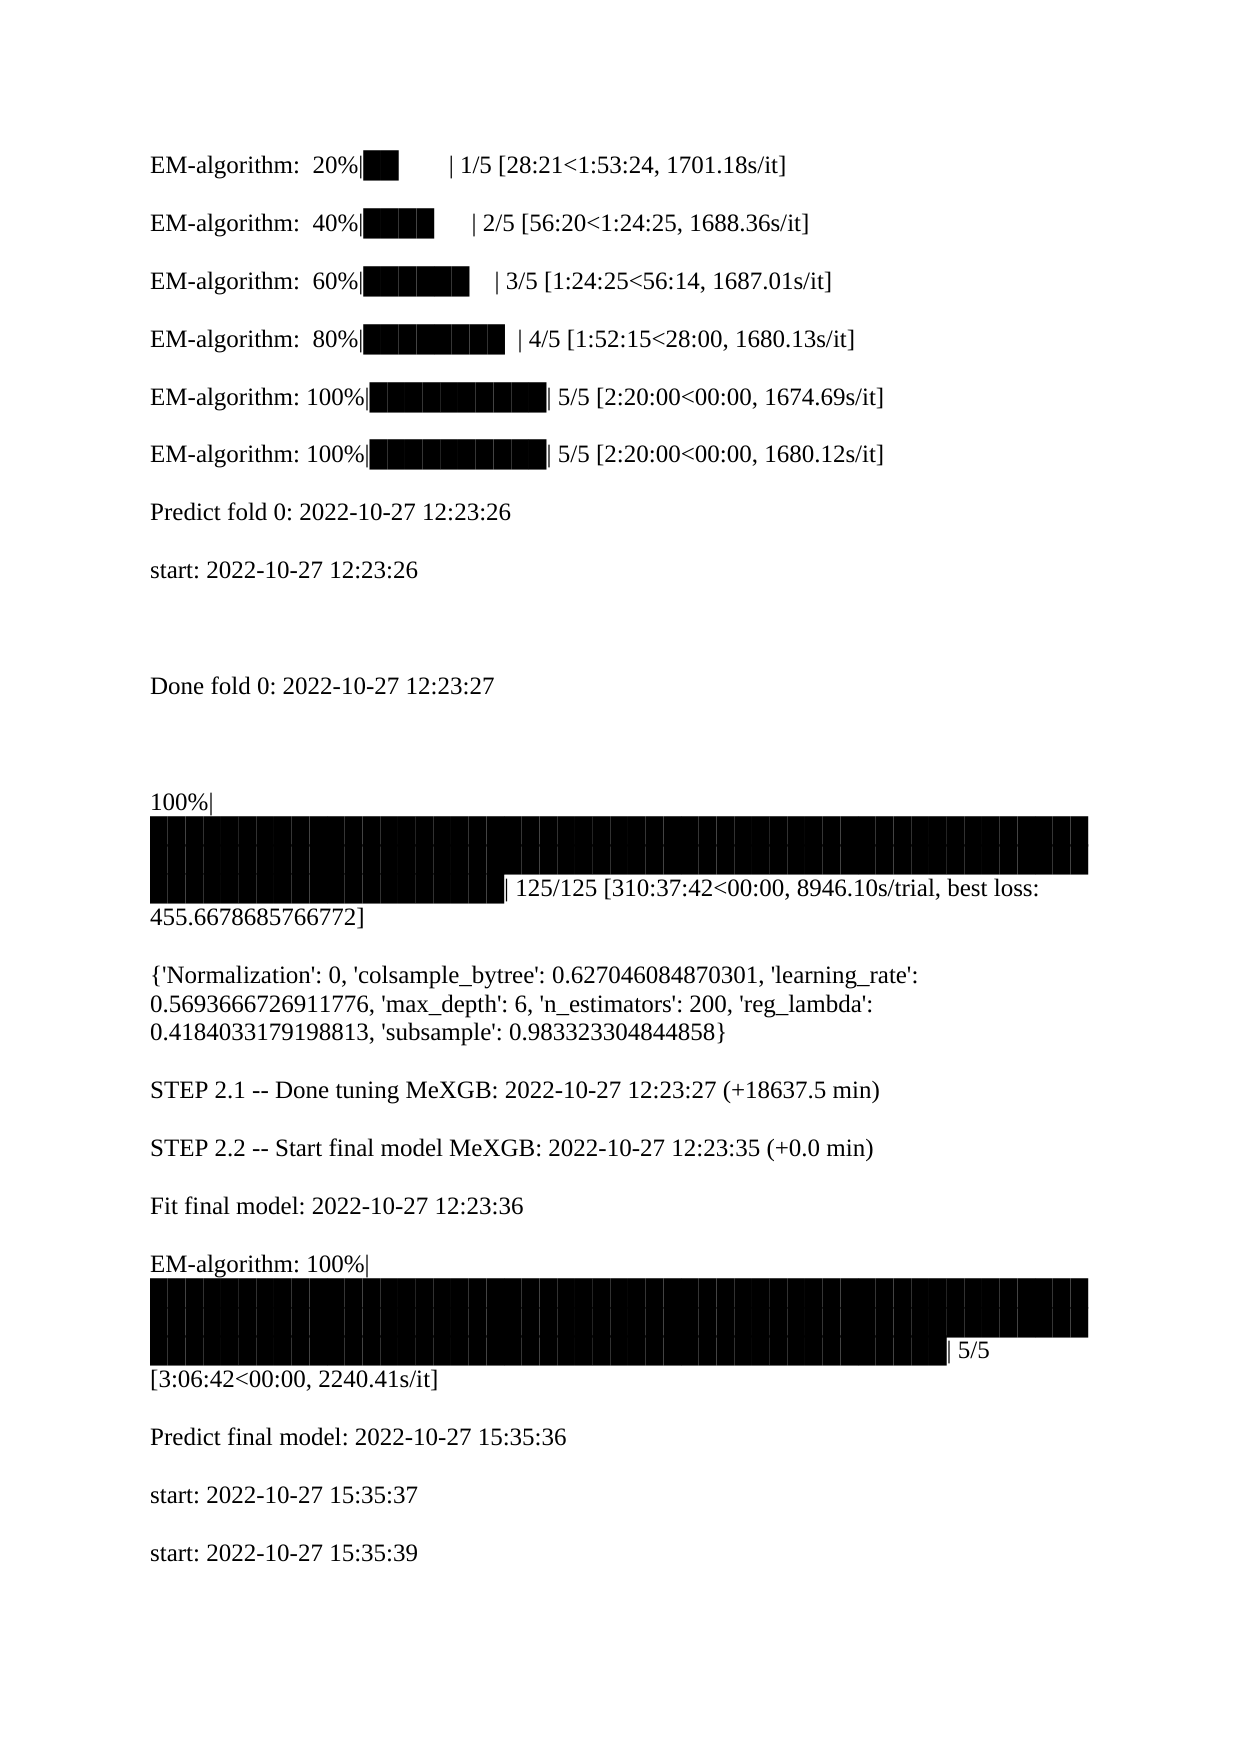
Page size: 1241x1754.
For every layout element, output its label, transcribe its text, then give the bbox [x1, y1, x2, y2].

text start: 2022-10-27 12:23:26 [150, 555, 1090, 584]
text start: 2022-10-27 15:35:39 [150, 1538, 1090, 1567]
text EM-algorithm: 100%|██████████| 5/5 [2:20:00<00:00, 1680.12s/it] [546, 439, 1090, 468]
text EM-algorithm: 60%|██████ | 3/5 [1:24:25<56:14, 1687.01s/it] [469, 266, 1090, 294]
text EM-algorithm: 20%|██ | 1/5 [28:21<1:53:24, 1701.18s/it] [150, 150, 363, 179]
text Predict fold 0: 2022-10-27 12:23:26 [150, 497, 1090, 526]
text Fit final model: 2022-10-27 12:23:36 [150, 1191, 1090, 1220]
text EM-algorithm: 40%|████ | 2/5 [56:20<1:24:25, 1688.36s/it] [434, 208, 1090, 237]
text EM-algorithm: 100%|██████████| 5/5 [2:20:00<00:00, 1674.69s/it] [150, 382, 369, 410]
text start: 2022-10-27 15:35:37 [150, 1480, 1090, 1509]
text EM-algorithm: 100%|██████████| 5/5 [2:20:00<00:00, 1674.69s/it] [546, 382, 1090, 410]
text EM-algorithm: 80%|████████ | 4/5 [1:52:15<28:00, 1680.13s/it] [505, 324, 1090, 352]
text EM-algorithm: 20%|██ | 1/5 [28:21<1:53:24, 1701.18s/it] [399, 150, 1090, 179]
text EM-algorithm: 40%|████ | 2/5 [56:20<1:24:25, 1688.36s/it] [150, 208, 363, 237]
text Predict final model: 2022-10-27 15:35:36 [150, 1422, 1090, 1451]
text EM-algorithm: 100%|███████████████████████████████████████████████████████████████████████████████████████████████████████████████████████████████████████████████████████| 5/5 [3:06:42<00:00, 2240.41s/it] [150, 1249, 1090, 1393]
text STEP 2.1 -- Done tuning MeXGB: 2022-10-27 12:23:27 (+18637.5 min) [150, 1075, 1090, 1104]
text EM-algorithm: 60%|██████ | 3/5 [1:24:25<56:14, 1687.01s/it] [150, 266, 363, 294]
text EM-algorithm: 100%|██████████| 5/5 [2:20:00<00:00, 1680.12s/it] [150, 439, 369, 468]
text {'Normalization': 0, 'colsample_bytree': 0.627046084870301, 'learning_rate': 0.5693666726911776, 'max_depth': 6, 'n_estimators': 200, 'reg_lambda': 0.4184033179198813, 'subsample': 0.983323304844858} [150, 960, 1090, 1046]
text 100%|██████████████████████████████████████████████████████████████████████████████████████████████████████████████████████████████| 125/125 [310:37:42<00:00, 8946.10s/trial, best loss: 455.6678685766772] [150, 787, 1090, 931]
text STEP 2.2 -- Start final model MeXGB: 2022-10-27 12:23:35 (+0.0 min) [150, 1133, 1090, 1162]
text EM-algorithm: 80%|████████ | 4/5 [1:52:15<28:00, 1680.13s/it] [150, 324, 363, 352]
text Done fold 0: 2022-10-27 12:23:27 [150, 671, 1090, 700]
